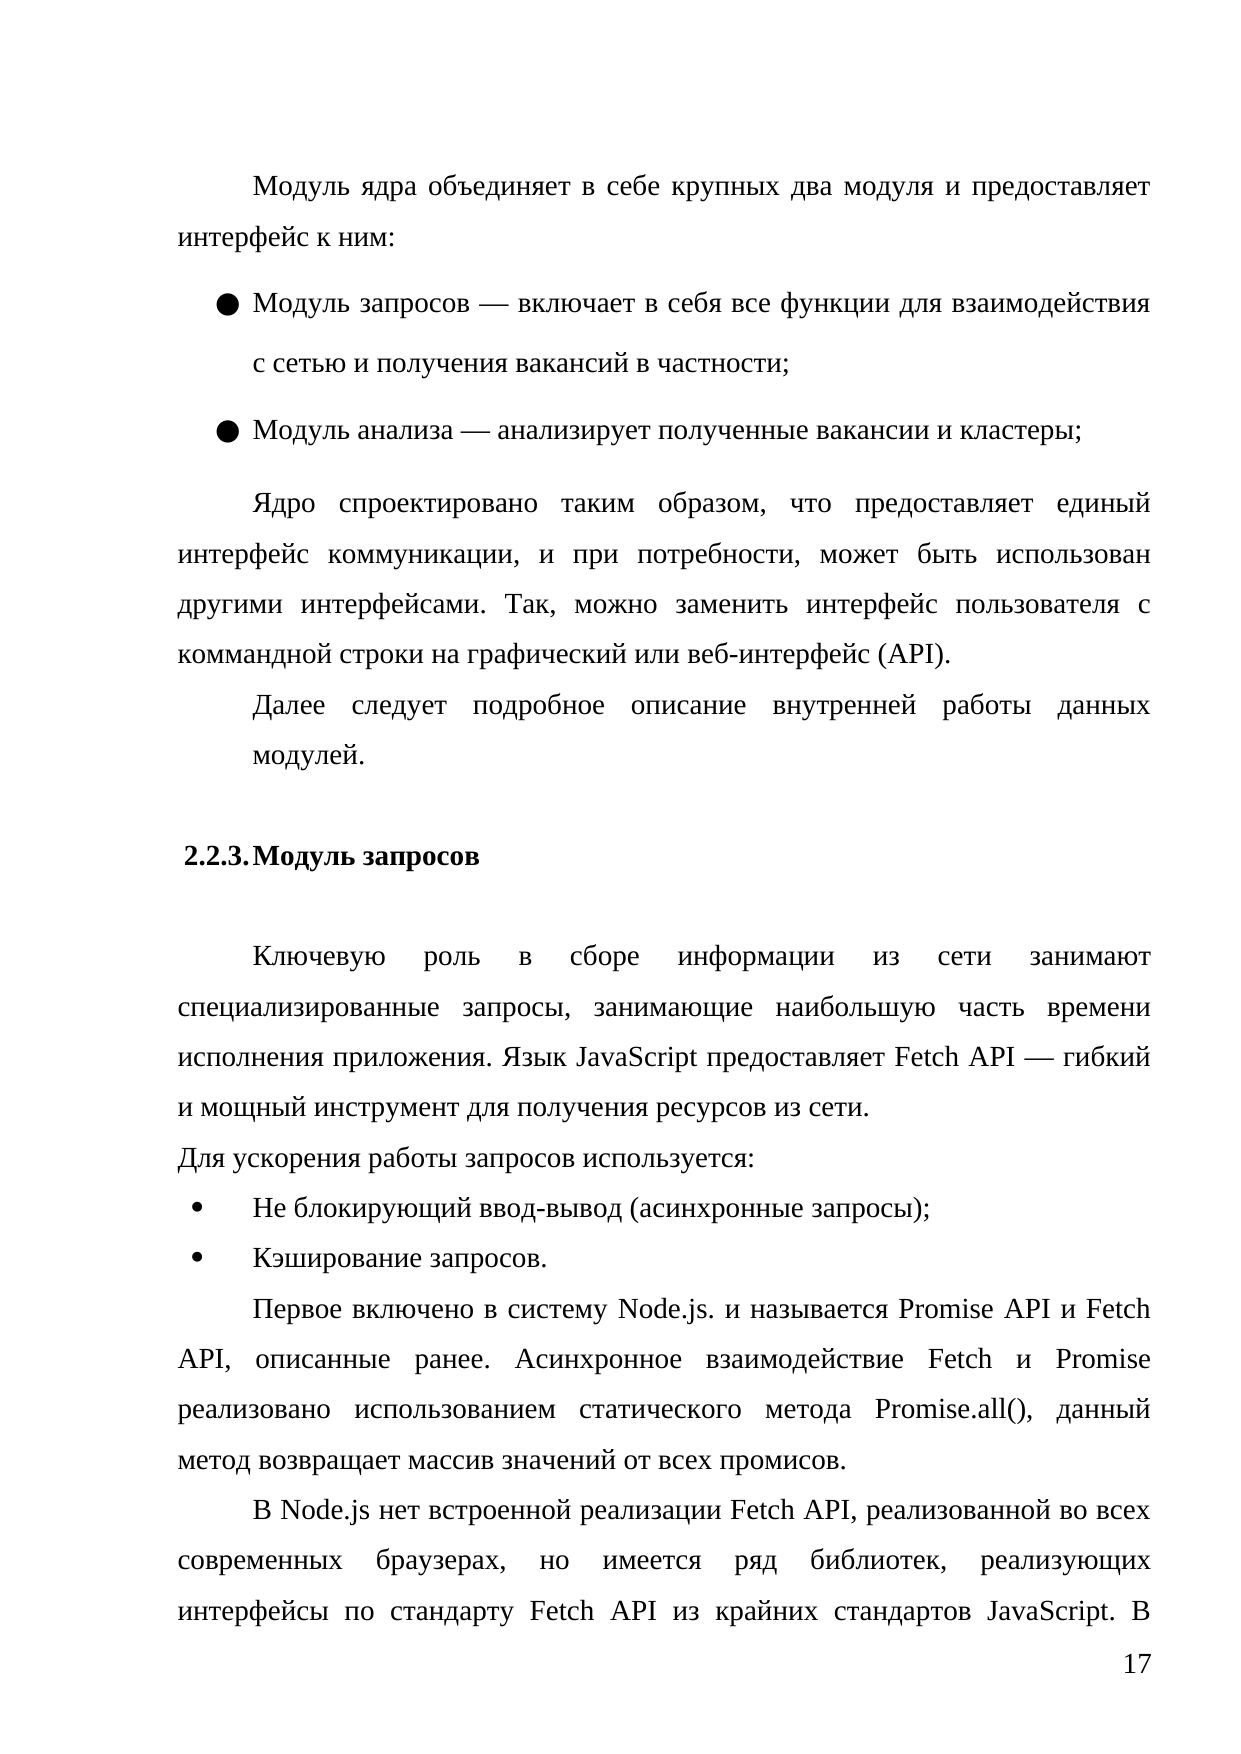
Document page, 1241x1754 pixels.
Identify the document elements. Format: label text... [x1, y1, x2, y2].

text Модуль ядра объединяет в себе крупных два модуля и предоставляет интерфейс к ним: [177, 168, 1152, 252]
list Модуль запросов — включает в себя все функции для взаимодействия с сетью и получения вакансий в частности; [215, 269, 1152, 379]
text Далее следует подробное описание внутренней работы данных модулей. [252, 687, 1152, 771]
text Для ускорения работы запросов используется: [177, 1140, 1152, 1173]
list Кэширование запросов. [192, 1240, 1152, 1274]
text Первое включено в систему Node.js. и называется Promise API и Fetch API, описанные ранее. Асинхронное взаимодействие Fetch и Promise реализовано использованием статического метода Promise.all(), данный метод возвращает массив значений от всех промисов. [177, 1291, 1152, 1475]
text Ядро спроектировано таким образом, что предоставляет единый интерфейс коммуникации, и при потребности, может быть использован другими интерфейсами. Так, можно заменить интерфейс пользователя с коммандной строки на графический или веб-интерфейс (API). [177, 486, 1152, 670]
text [177, 1492, 1152, 1626]
list Не блокирующий ввод-вывод (асинхронные запросы); [192, 1190, 1152, 1224]
subtitle Модуль запросов [184, 838, 1152, 871]
text Ключевую роль в сборе информации из сети занимают специализированные запросы, занимающие наибольшую часть времени исполнения приложения. Язык JavaScript предоставляет Fetch API — гибкий и мощный инструмент для получения ресурсов из сети. [177, 938, 1152, 1123]
list Модуль анализа — анализирует полученные вакансии и кластеры; [215, 396, 1152, 456]
